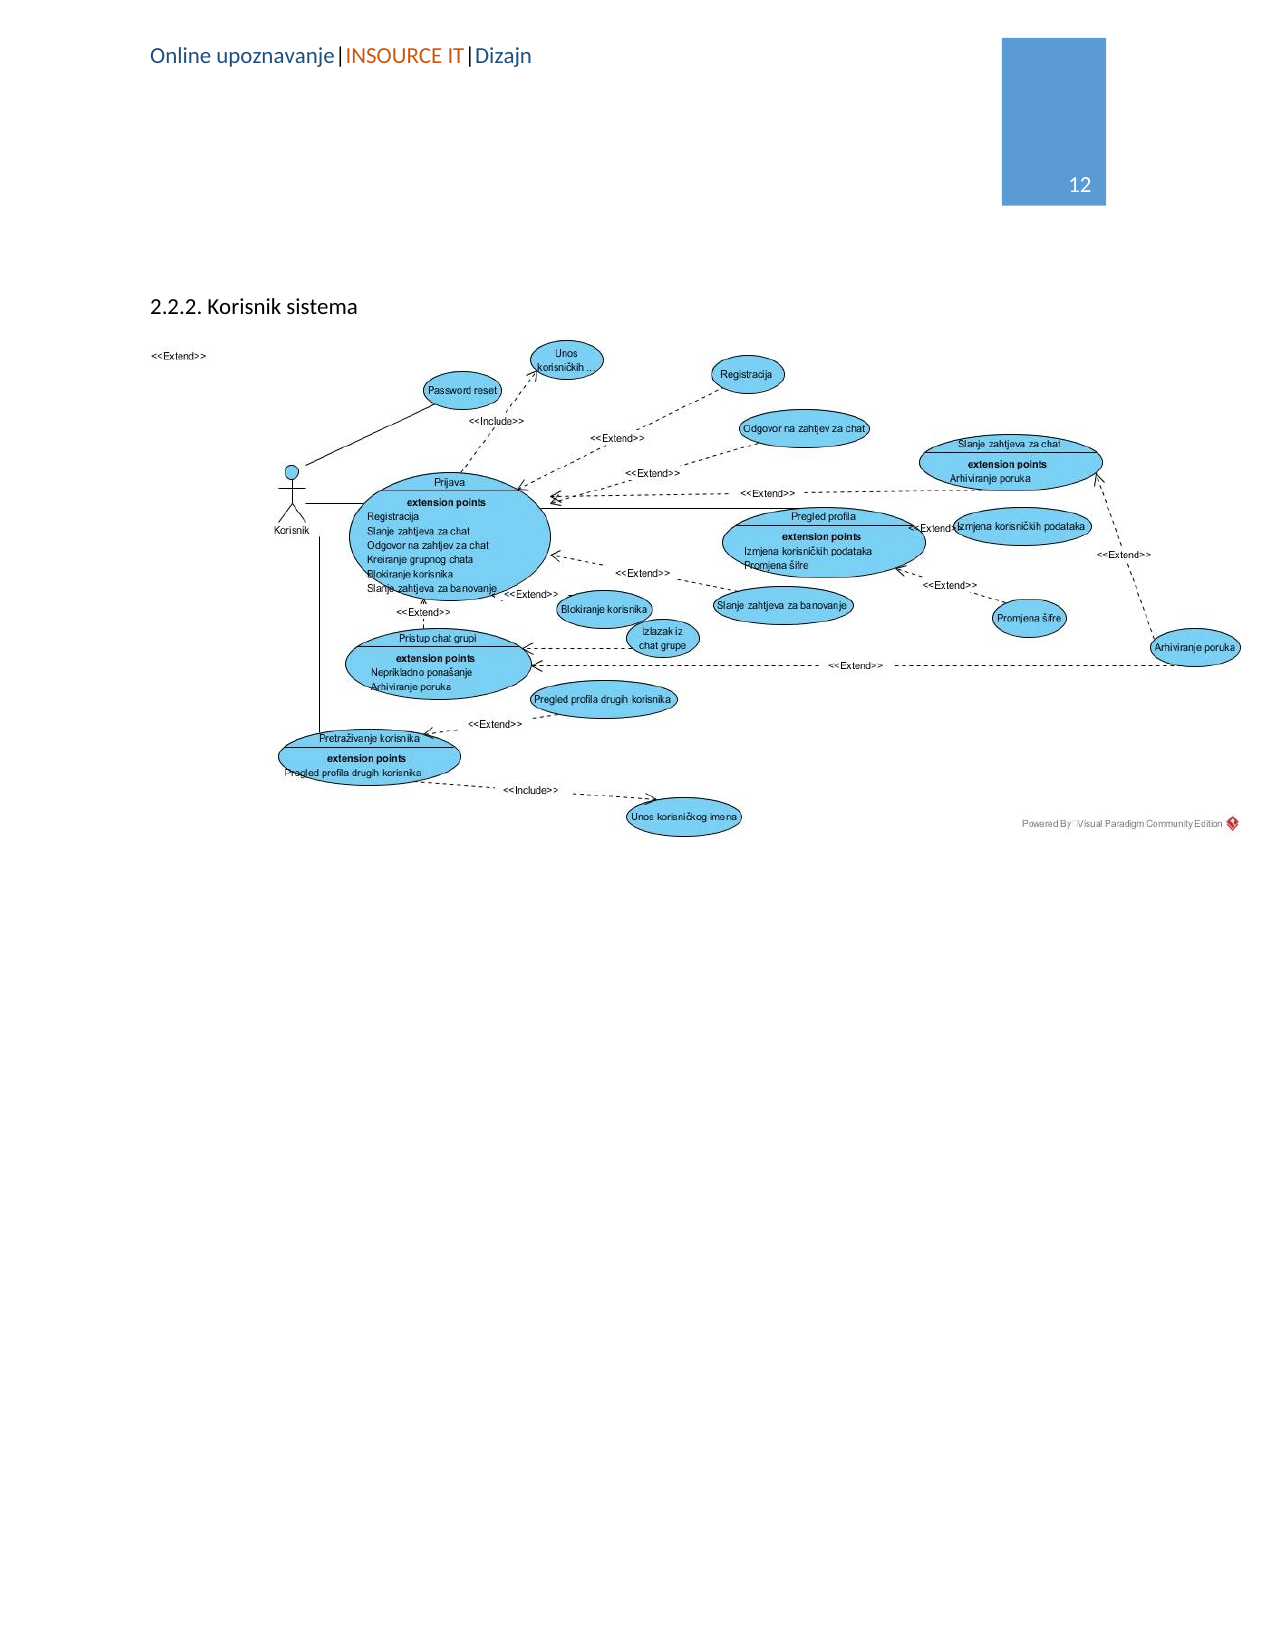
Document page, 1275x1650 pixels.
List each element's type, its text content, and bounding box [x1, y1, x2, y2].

text 2.2.2. Korisnik sistema [150, 292, 1125, 320]
picture [150, 338, 1243, 839]
